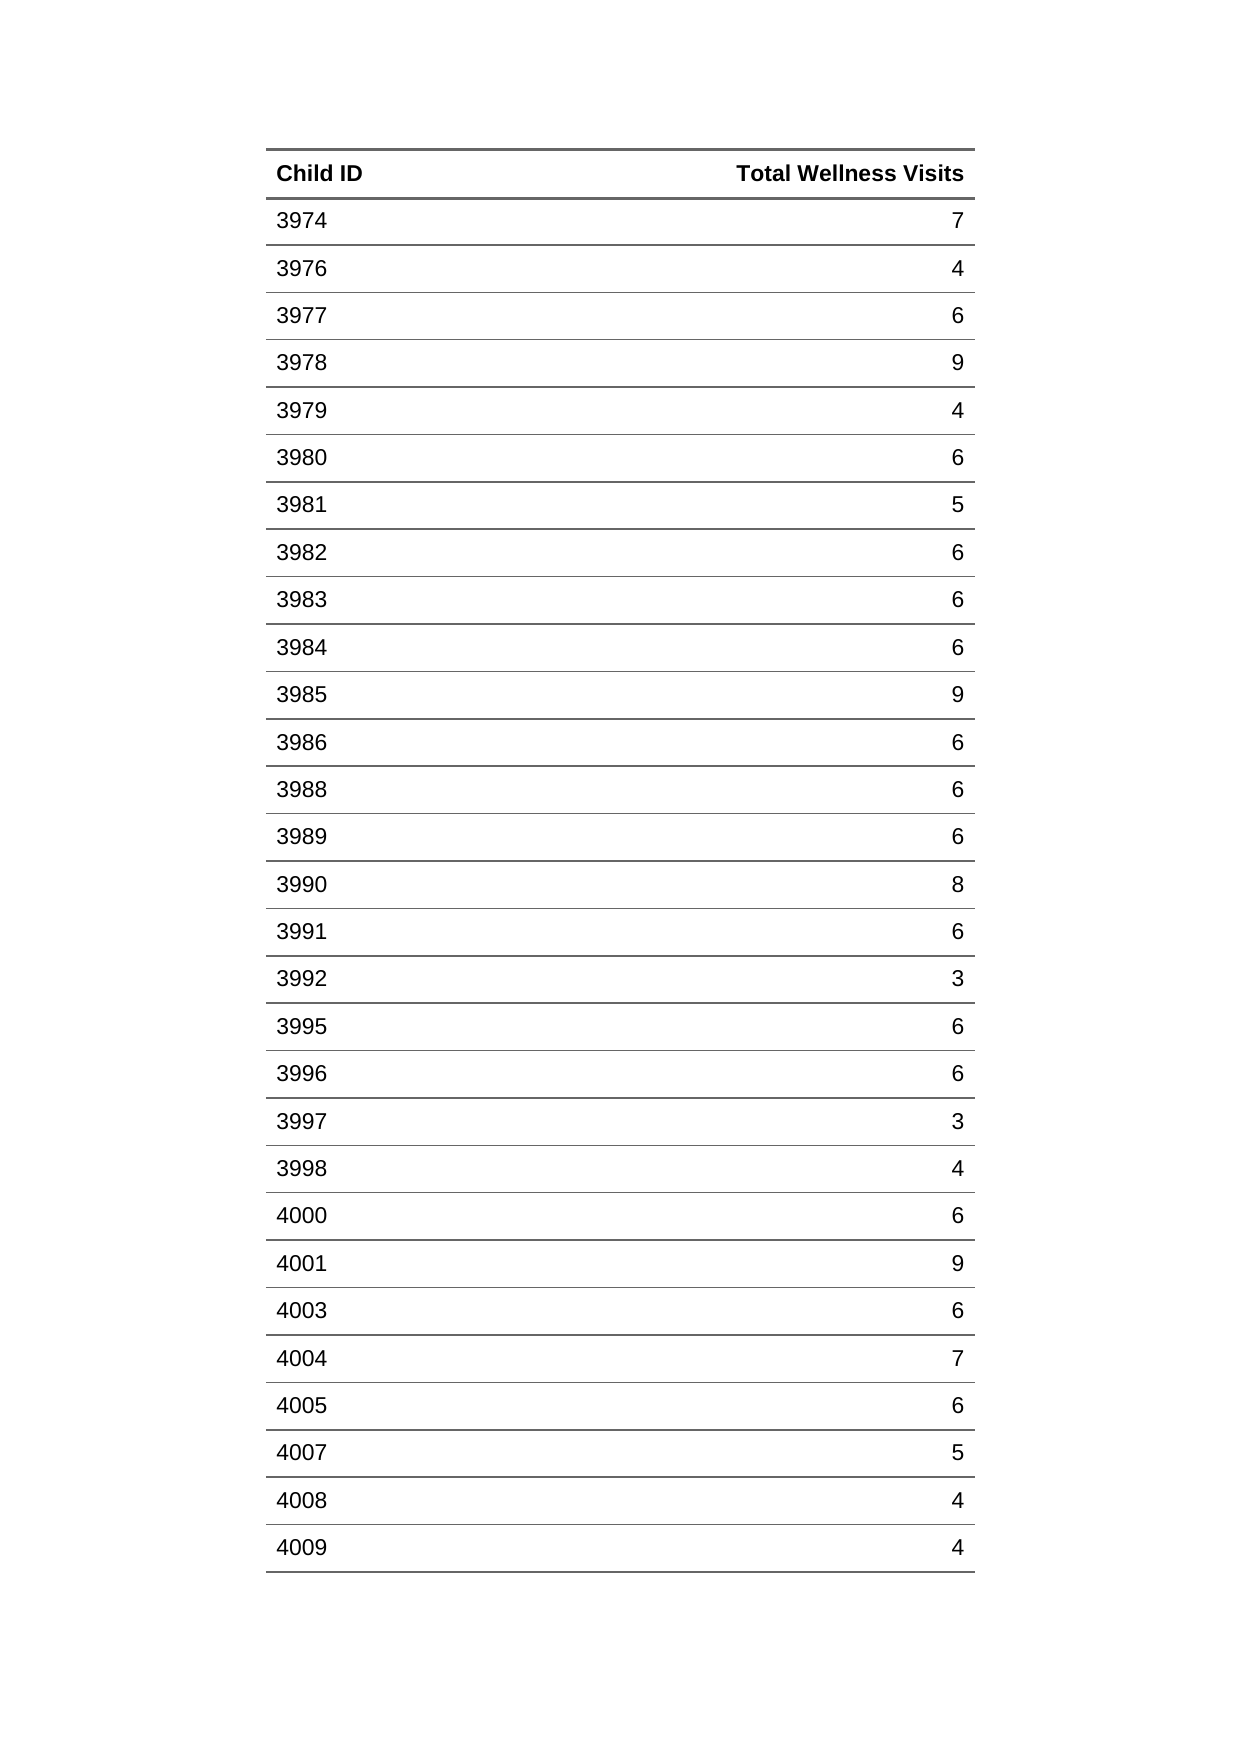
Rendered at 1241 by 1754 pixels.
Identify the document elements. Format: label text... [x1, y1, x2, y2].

table_cell 4 [620, 1478, 974, 1524]
table_cell 3998 [266, 1146, 620, 1192]
table_cell 4007 [266, 1431, 620, 1476]
table_cell 3980 [266, 435, 620, 481]
table_cell 3977 [266, 293, 620, 339]
table_cell 4 [620, 246, 974, 291]
table_cell 3978 [266, 340, 620, 386]
table_cell 4008 [266, 1478, 620, 1524]
table_header Total Wellness Visits [620, 151, 974, 197]
table_cell 6 [620, 720, 974, 765]
table_cell 6 [620, 1004, 974, 1050]
table_cell 5 [620, 1431, 974, 1476]
table_cell 3985 [266, 672, 620, 718]
table_cell 6 [620, 435, 974, 481]
table_cell 3986 [266, 720, 620, 765]
table_cell 3982 [266, 530, 620, 576]
table_cell 6 [620, 293, 974, 339]
table_cell 6 [620, 909, 974, 955]
table_cell 7 [620, 1336, 974, 1381]
table_cell 3983 [266, 577, 620, 623]
table_cell 4 [620, 1525, 974, 1571]
table_cell 6 [620, 1383, 974, 1429]
table_cell 4 [620, 388, 974, 433]
table_cell 9 [620, 1241, 974, 1287]
table_cell 6 [620, 530, 974, 576]
table_cell 8 [620, 862, 974, 907]
table_cell 3990 [266, 862, 620, 907]
table_cell 3991 [266, 909, 620, 955]
table_cell 3988 [266, 767, 620, 813]
table_cell 4 [620, 1146, 974, 1192]
table_cell 6 [620, 625, 974, 671]
table_cell 4005 [266, 1383, 620, 1429]
table_cell 3976 [266, 246, 620, 291]
table_cell 6 [620, 1051, 974, 1097]
table_cell 4009 [266, 1525, 620, 1571]
table_cell 3996 [266, 1051, 620, 1097]
table_cell 7 [620, 200, 974, 244]
table_cell 4004 [266, 1336, 620, 1381]
table_cell 4000 [266, 1193, 620, 1239]
table_cell 4003 [266, 1288, 620, 1334]
table_cell 3979 [266, 388, 620, 433]
table_cell 3981 [266, 483, 620, 528]
table_cell 6 [620, 767, 974, 813]
table_cell 3 [620, 1099, 974, 1144]
table_cell 6 [620, 814, 974, 860]
table_cell 9 [620, 672, 974, 718]
table_cell 3995 [266, 1004, 620, 1050]
table_cell 3984 [266, 625, 620, 671]
table_cell 3997 [266, 1099, 620, 1144]
table_cell 6 [620, 1193, 974, 1239]
table_cell 9 [620, 340, 974, 386]
table_cell 6 [620, 1288, 974, 1334]
table_cell 3 [620, 957, 974, 1002]
table_cell 6 [620, 577, 974, 623]
table_cell 3992 [266, 957, 620, 1002]
table_cell 3974 [266, 200, 620, 244]
table_cell 3989 [266, 814, 620, 860]
table_cell 4001 [266, 1241, 620, 1287]
table_cell 5 [620, 483, 974, 528]
table_header Child ID [266, 151, 620, 197]
